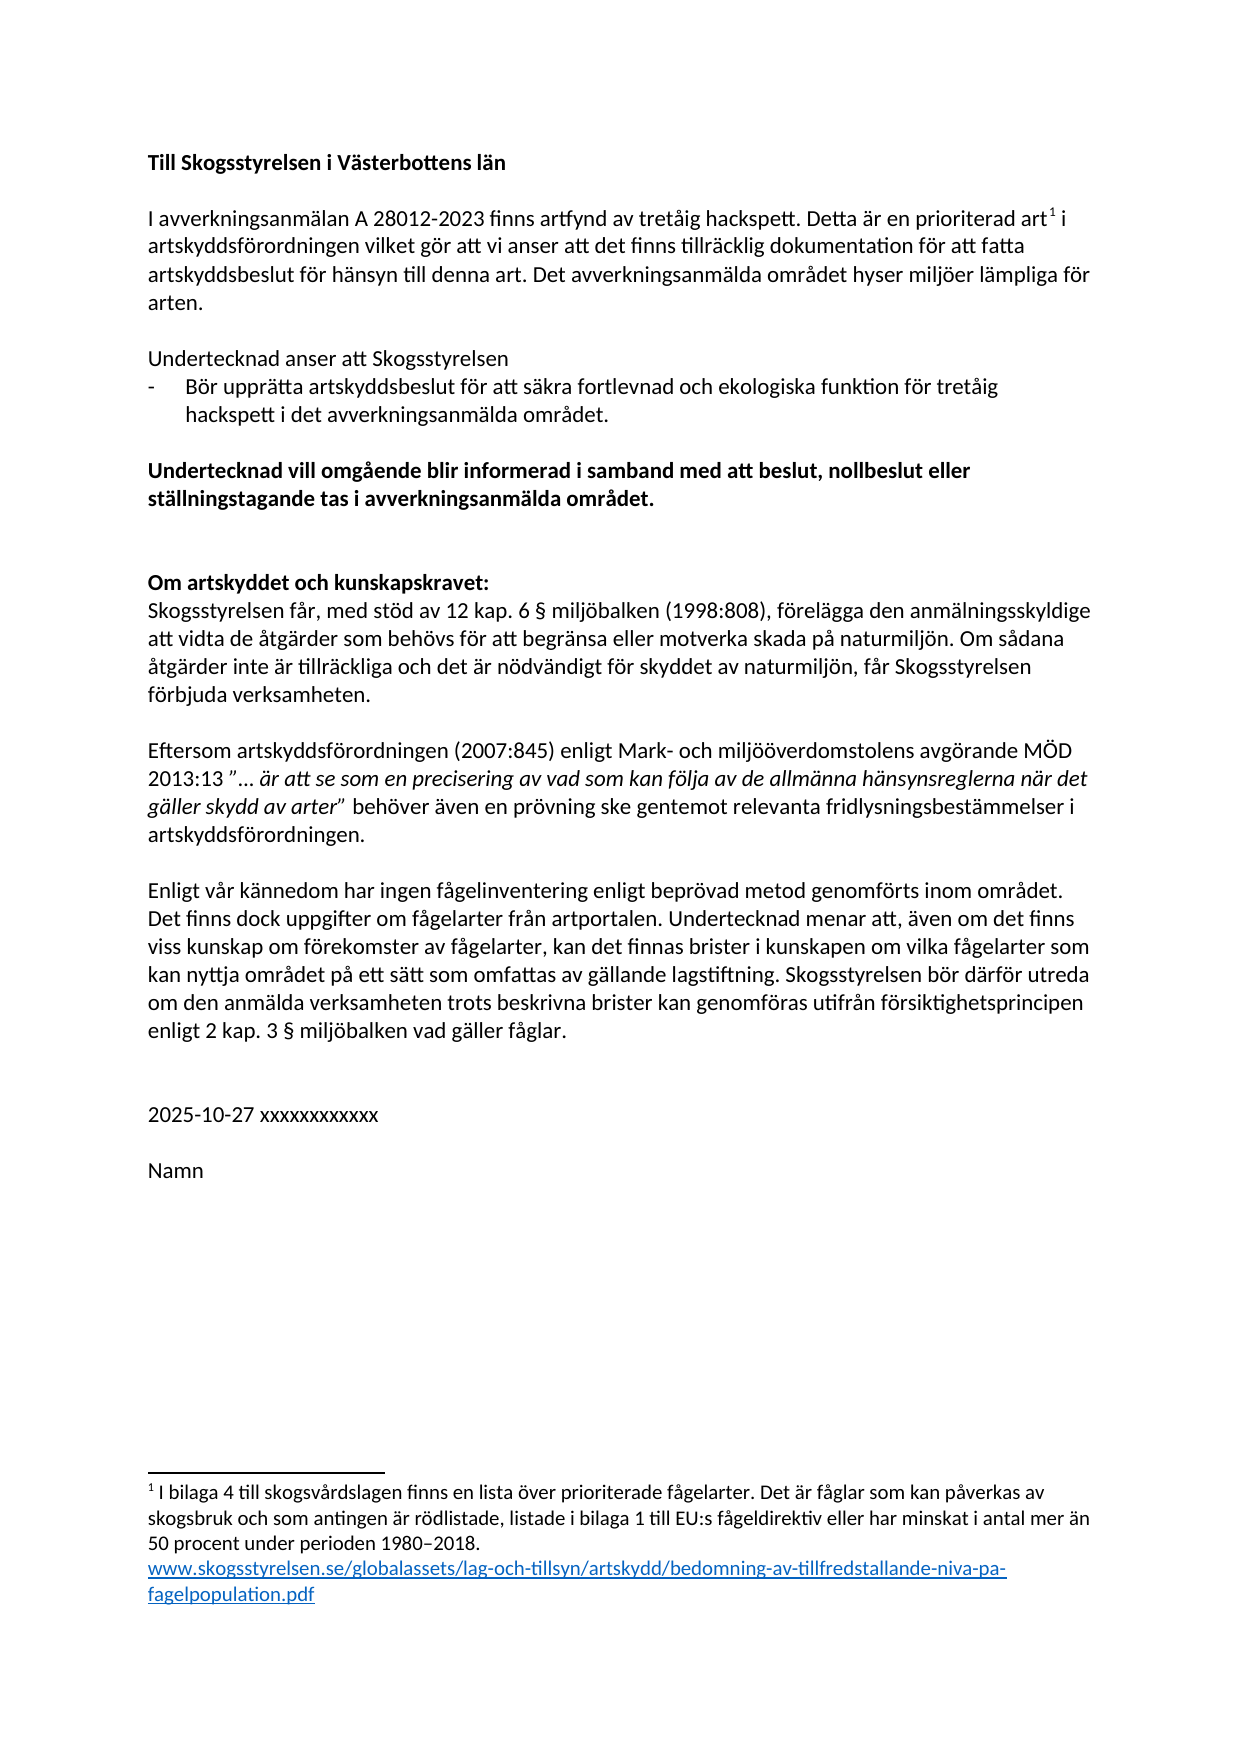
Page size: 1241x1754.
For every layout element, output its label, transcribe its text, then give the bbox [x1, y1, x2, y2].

text Eftersom artskyddsförordningen (2007:845) enligt Mark- och miljööverdomstolens avgörande MÖD 2013:13 ”… är att se som en precisering av vad som kan följa av de allmänna hänsynsreglerna när det [148, 736, 1093, 792]
text gäller skydd av arter” behöver även en prövning ske gentemot relevanta fridlysningsbestämmelser i artskyddsförordningen. [148, 792, 1093, 848]
text Namn [148, 1156, 1093, 1184]
text 2025-10-27 xxxxxxxxxxxx [148, 1100, 1093, 1128]
text Enligt vår kännedom har ingen fågelinventering enligt beprövad metod genomförts inom området. Det finns dock uppgifter om fågelarter från artportalen. Undertecknad menar att, även om det finns viss kunskap om förekomster av fågelarter, kan det finnas brister i kunskapen om vilka fågelarter som kan nyttja området på ett sätt som omfattas av gällande lagstiftning. Skogsstyrelsen bör därför utreda om den anmälda verksamheten trots beskrivna brister kan genomföras utifrån försiktighetsprincipen enligt 2 kap. 3 § miljöbalken vad gäller fåglar. [148, 876, 1093, 1044]
list Bör upprätta artskyddsbeslut för att säkra fortlevnad och ekologiska funktion för tretåig hackspett i det avverkningsanmälda området. [148, 372, 1093, 428]
text Skogsstyrelsen får, med stöd av 12 kap. 6 § miljöbalken (1998:808), förelägga den anmälningsskyldige att vidta de åtgärder som behövs för att begränsa eller motverka skada på naturmiljön. Om sådana åtgärder inte är tillräckliga och det är nödvändigt för skyddet av naturmiljön, får Skogsstyrelsen förbjuda verksamheten. [148, 596, 1093, 708]
text Undertecknad anser att Skogsstyrelsen [148, 344, 1093, 372]
text Undertecknad vill omgående blir informerad i samband med att beslut, nollbeslut eller ställningstagande tas i avverkningsanmälda området. [148, 456, 1093, 512]
text I avverkningsanmälan A 28012-2023 finns artfynd av tretåig hackspett. Detta är en prioriterad art i artskyddsförordningen vilket gör att vi anser att det finns tillräcklig dokumentation för att fatta artskyddsbeslut för hänsyn till denna art. Det avverkningsanmälda området hyser miljöer lämpliga för arten. [148, 204, 1093, 316]
text Till Skogsstyrelsen i Västerbottens län [148, 148, 1093, 176]
text Om artskyddet och kunskapskravet: [148, 568, 1093, 596]
